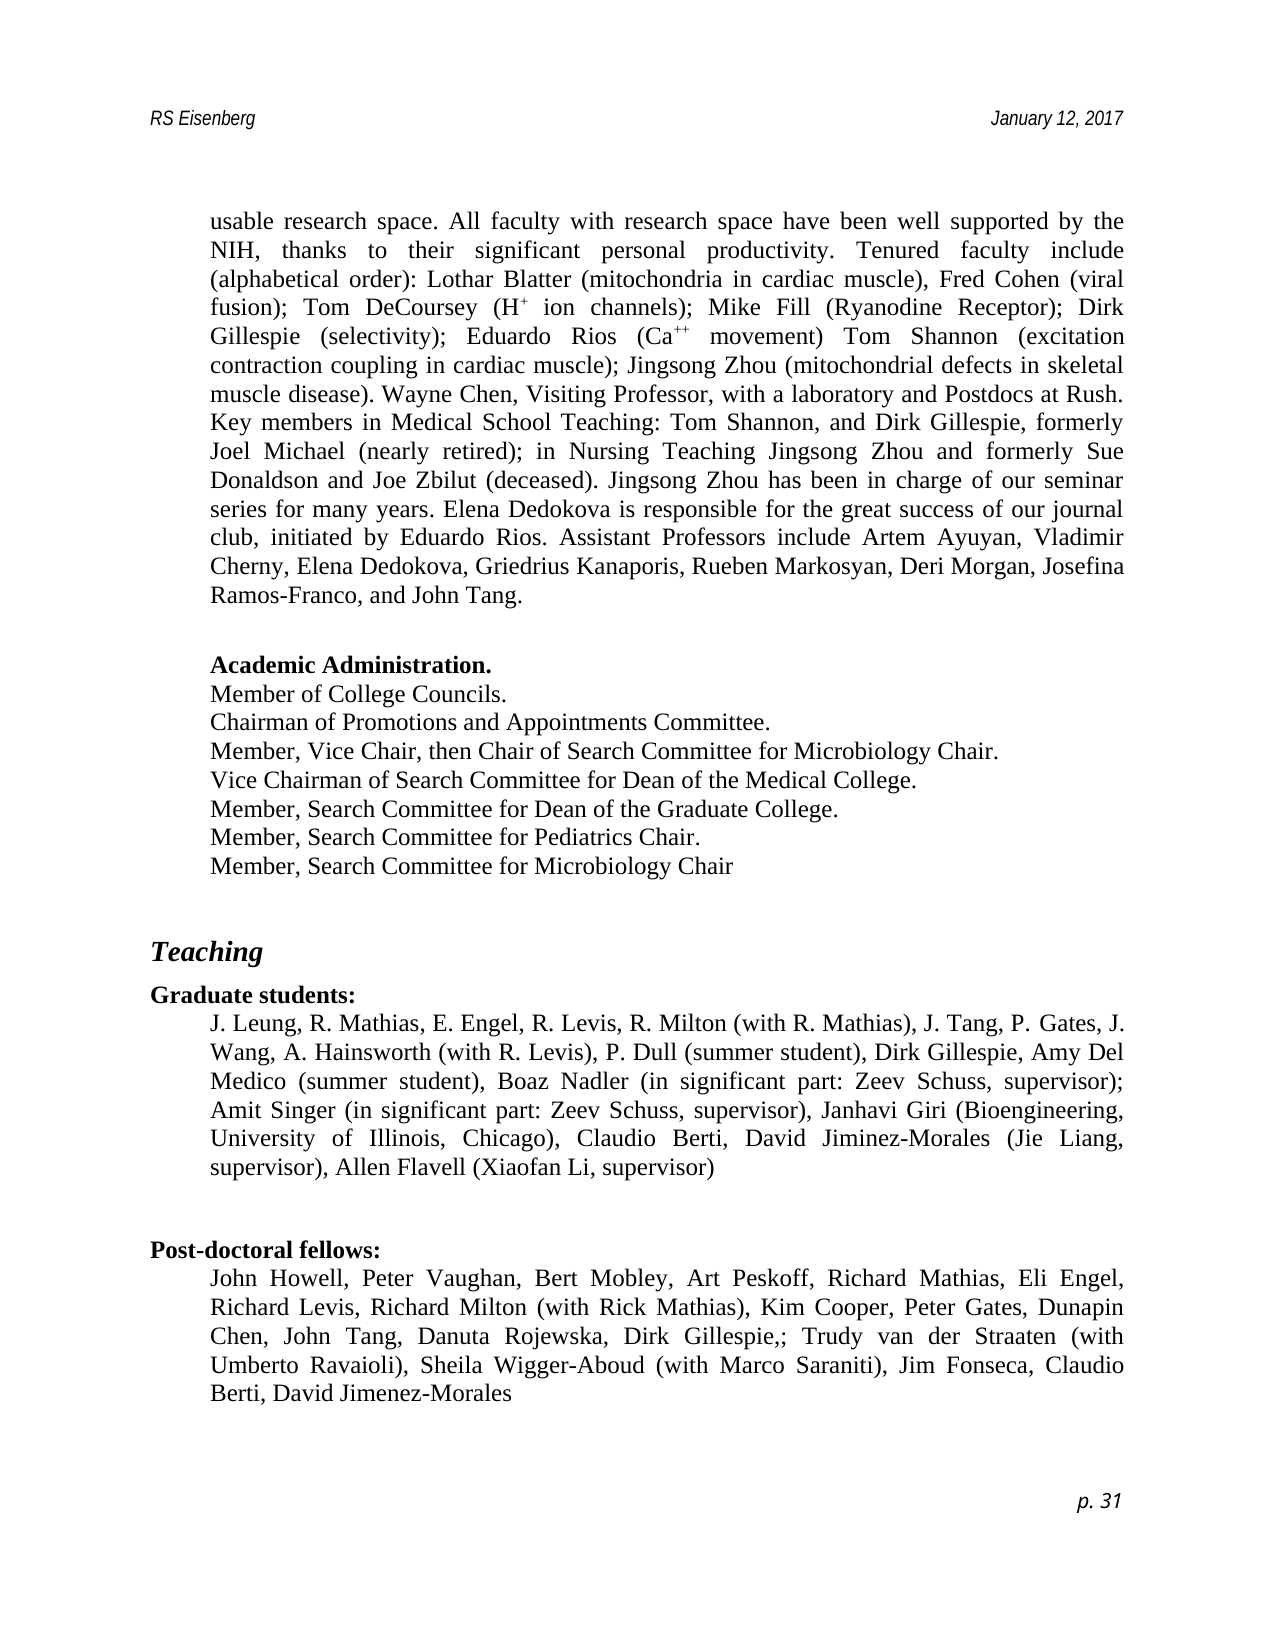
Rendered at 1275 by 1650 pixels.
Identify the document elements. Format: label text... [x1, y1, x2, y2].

text J. Leung, R. Mathias, E. Engel, R. Levis, R. Milton (with R. Mathias), J. Tang, P. Gates, J. Wang, A. Hainsworth (with R. Levis), P. Dull (summer student), Dirk Gillespie, Amy Del Medico (summer student), Boaz Nadler (in significant part: Zeev Schuss, supervisor); Amit Singer (in significant part: Zeev Schuss, supervisor), Janhavi Giri (Bioengineering, University of Illinois, Chicago), Claudio Berti, David Jiminez-Morales (Jie Liang, supervisor), Allen Flavell (Xiaofan Li, supervisor) [210, 1008, 1125, 1181]
text Post-doctoral fellows: [150, 1235, 1125, 1263]
text Academic Administration. [210, 650, 1125, 679]
text Graduate students: [150, 980, 1125, 1008]
text John Howell, Peter Vaughan, Bert Mobley, Art Peskoff, Richard Mathias, Eli Engel, Richard Levis, Richard Milton (with Rick Mathias), Kim Cooper, Peter Gates, Dunapin Chen, John Tang, Danuta Rojewska, Dirk Gillespie,; Trudy van der Straaten (with Umberto Ravaioli), Sheila Wigger-Aboud (with Marco Saraniti), Jim Fonseca, Claudio Berti, David Jimenez-Morales [210, 1263, 1125, 1407]
text Chairman of Promotions and Appointments Committee. [210, 707, 1125, 736]
text Member, Search Committee for Pediatrics Chair. [210, 822, 1125, 851]
text Member, Search Committee for Dean of the Graduate College. [210, 794, 1125, 822]
text Vice Chairman of Search Committee for Dean of the Medical College. [210, 765, 1125, 794]
text Member of College Councils. [210, 679, 1125, 707]
text Teaching [150, 934, 1125, 967]
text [210, 206, 1125, 609]
text Member, Vice Chair, then Chair of Search Committee for Microbiology Chair. [210, 736, 1125, 765]
text Member, Search Committee for Microbiology Chair [210, 851, 1125, 880]
